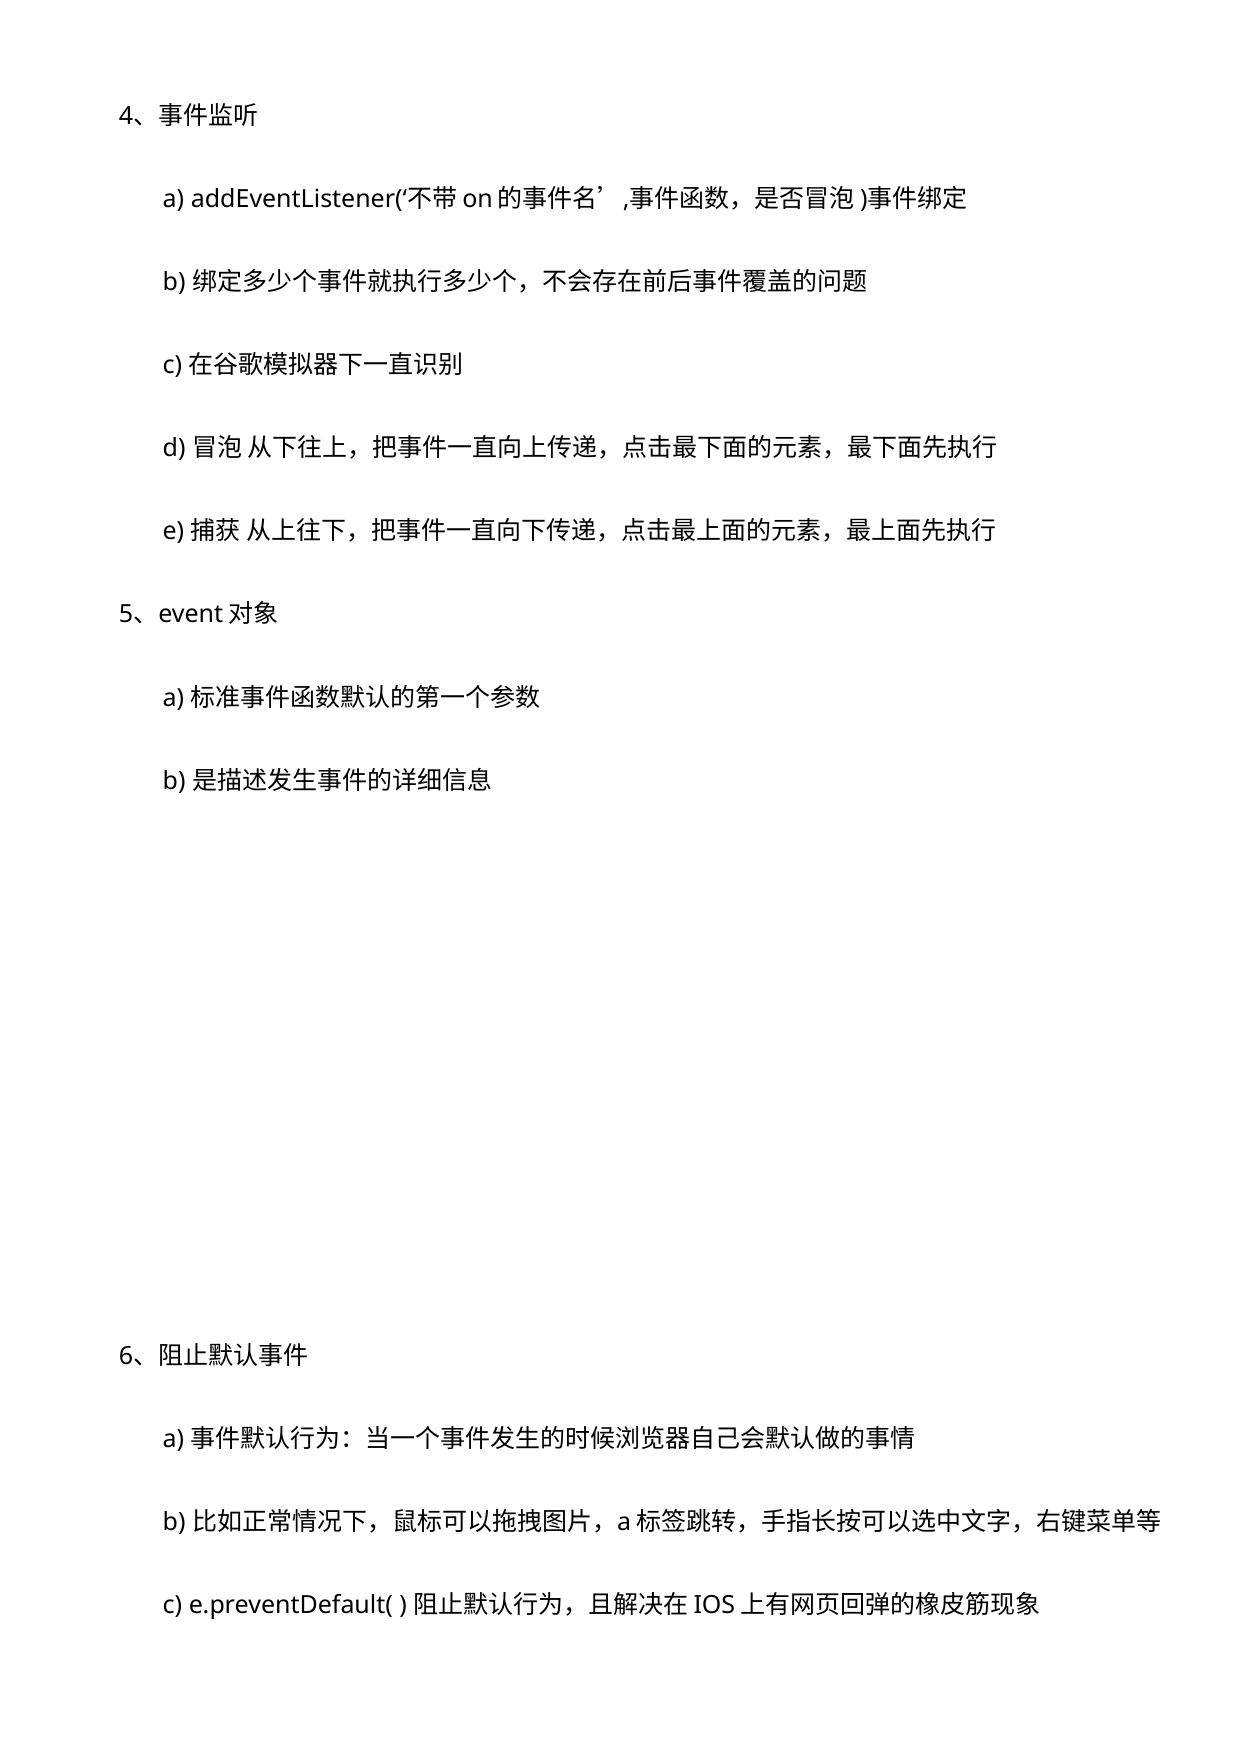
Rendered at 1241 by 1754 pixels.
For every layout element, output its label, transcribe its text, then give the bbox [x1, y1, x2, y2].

list 在谷歌模拟器下一直识别 [119, 330, 1165, 395]
list 捕获 从上往下，把事件一直向下传递，点击最上面的元素，最上面先执行 [119, 496, 1165, 561]
list 比如正常情况下，鼠标可以拖拽图片，a标签跳转，手指长按可以选中文字，右键菜单等 [162, 1487, 1165, 1552]
list 是描述发生事件的详细信息 [119, 746, 1165, 811]
list 事件默认行为：当一个事件发生的时候浏览器自己会默认做的事情 [162, 1404, 1165, 1469]
list event对象 [75, 579, 1165, 644]
list 绑定多少个事件就执行多少个，不会存在前后事件覆盖的问题 [119, 247, 1165, 312]
list 事件监听 [75, 81, 1165, 146]
list 冒泡 从下往上，把事件一直向上传递，点击最下面的元素，最下面先执行 [119, 413, 1165, 478]
list e.preventDefault( ) 阻止默认行为，且解决在IOS上有网页回弹的橡皮筋现象 [162, 1570, 1165, 1635]
list 阻止默认事件 [75, 1321, 1165, 1386]
list 标准事件函数默认的第一个参数 [119, 663, 1165, 728]
list addEventListener(‘不带on的事件名’,事件函数，是否冒泡 )事件绑定 [119, 164, 1165, 229]
